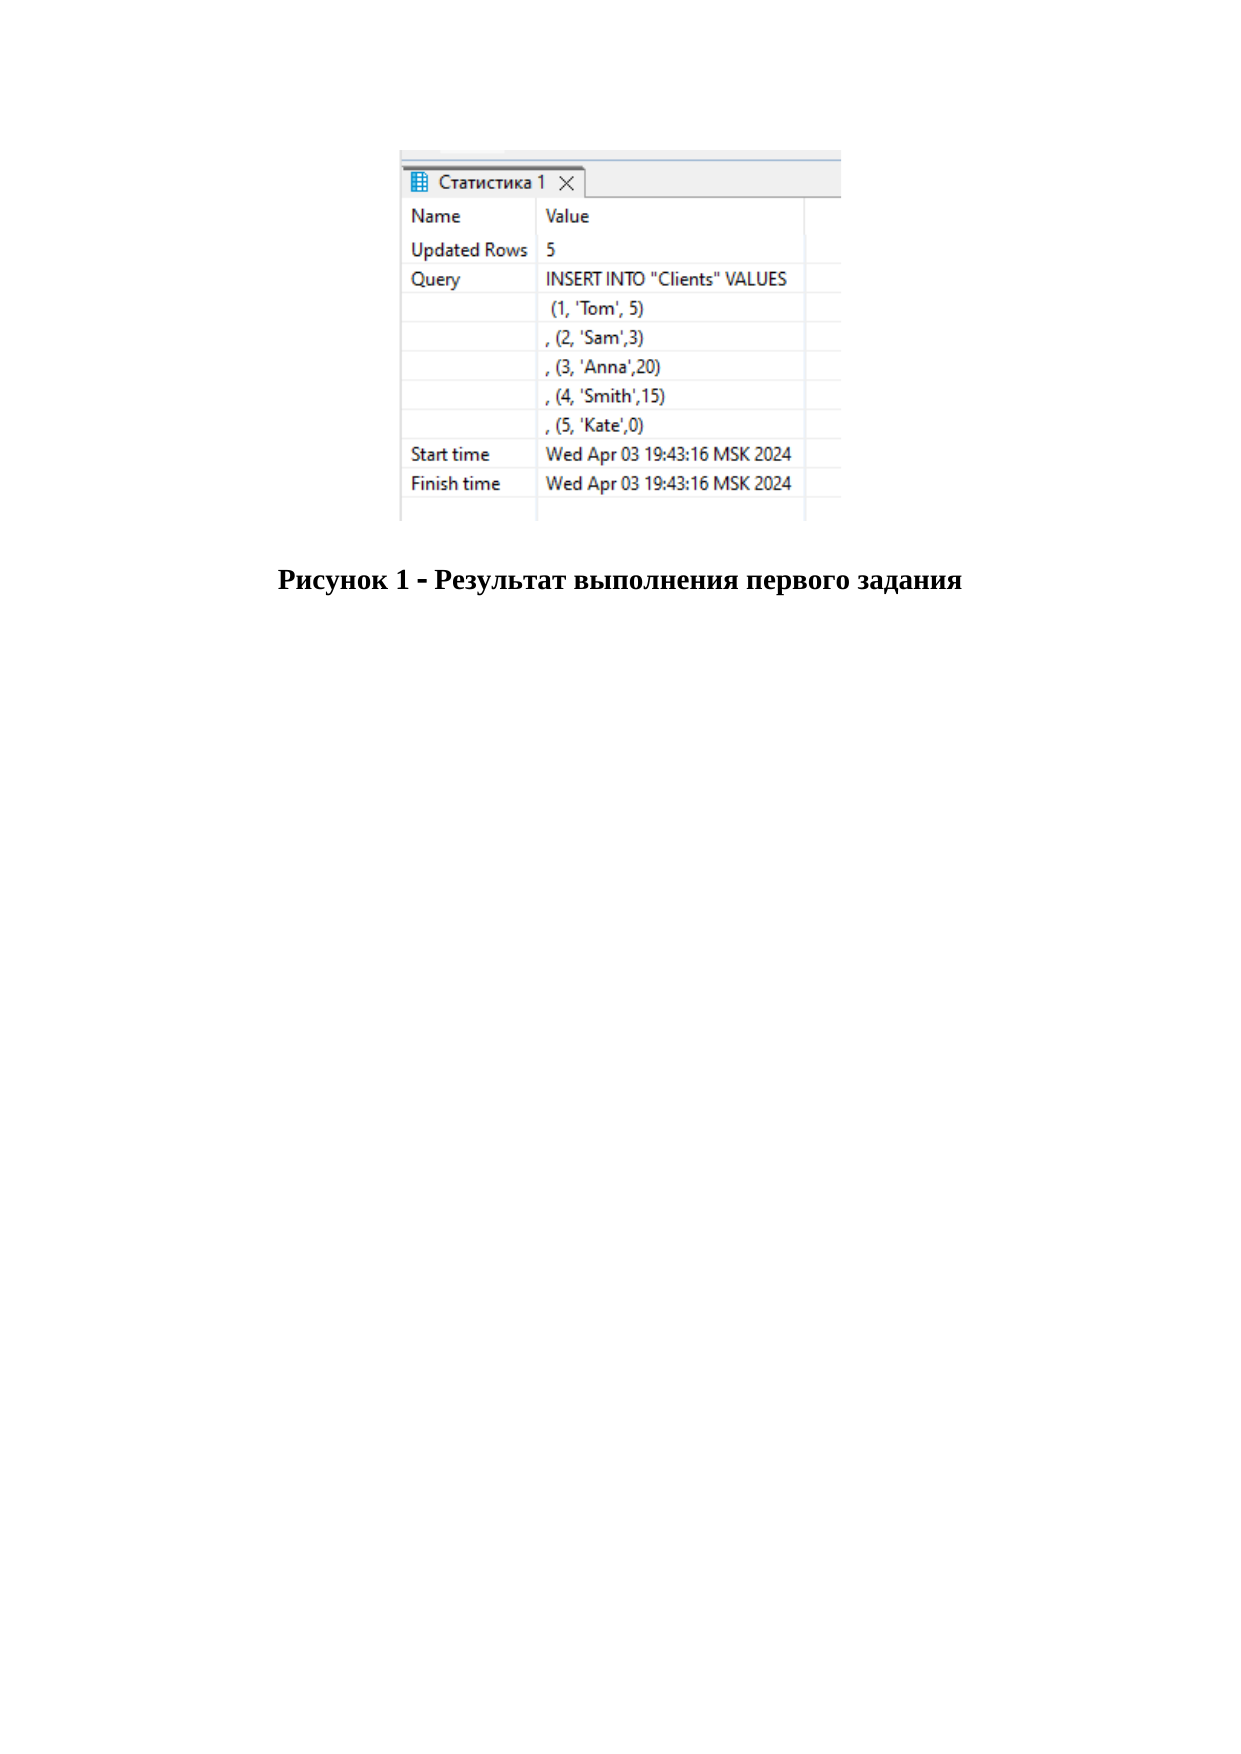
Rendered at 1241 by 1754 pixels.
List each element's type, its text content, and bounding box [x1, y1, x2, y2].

picture [399, 150, 842, 521]
text Рисунок 1 Результат выполнения первого задания [150, 562, 1090, 596]
